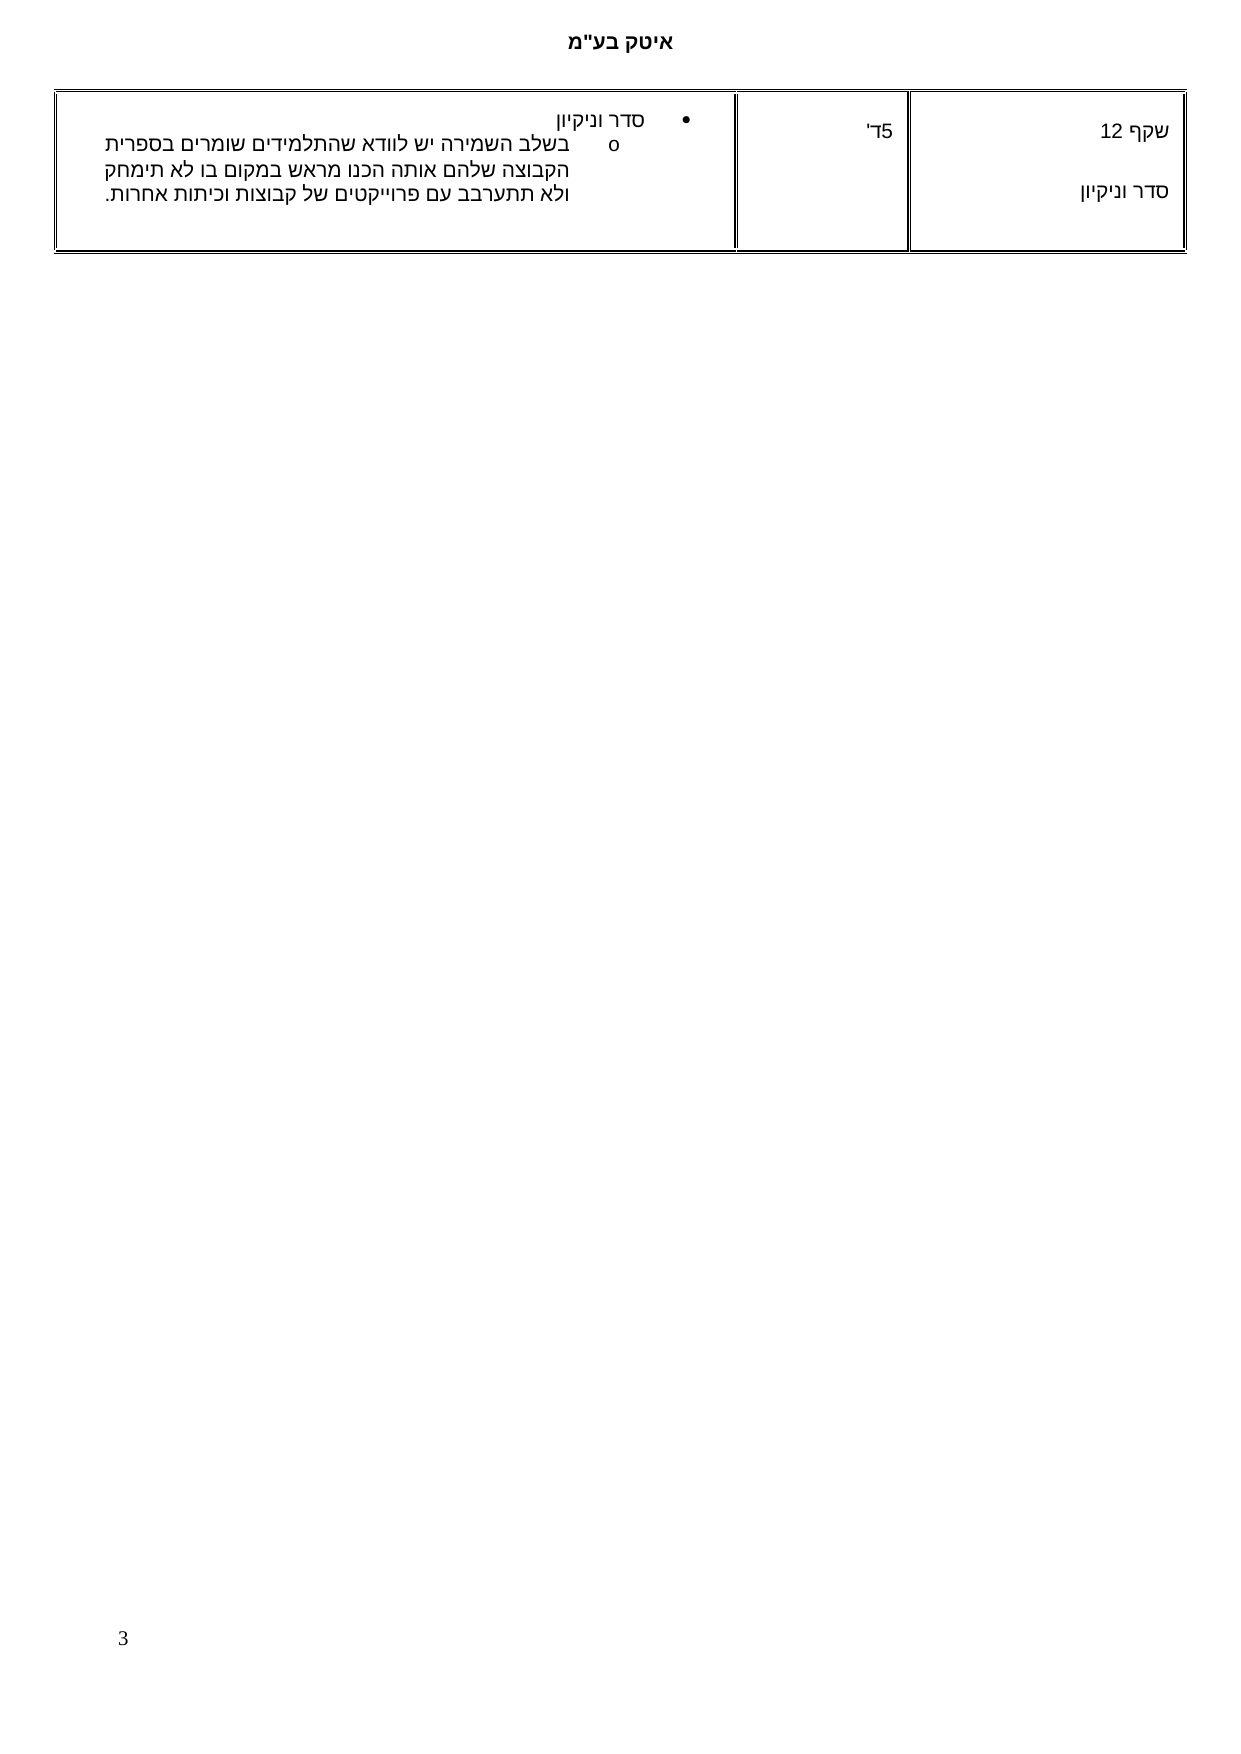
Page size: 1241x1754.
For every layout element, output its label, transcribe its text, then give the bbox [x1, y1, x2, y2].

table_cell שקף 12 סדר וניקיון [911, 92, 1185, 250]
table_cell סדר וניקיון בשלב השמירה יש לוודא שהתלמידים שומרים בספרית הקבוצה שלהם אותה הכנו מראש במקום בו לא תימחק ולא תתערבב עם פרוייקטים של קבוצות וכיתות אחרות. [55, 90, 736, 250]
table_cell 5ד' [736, 92, 907, 250]
